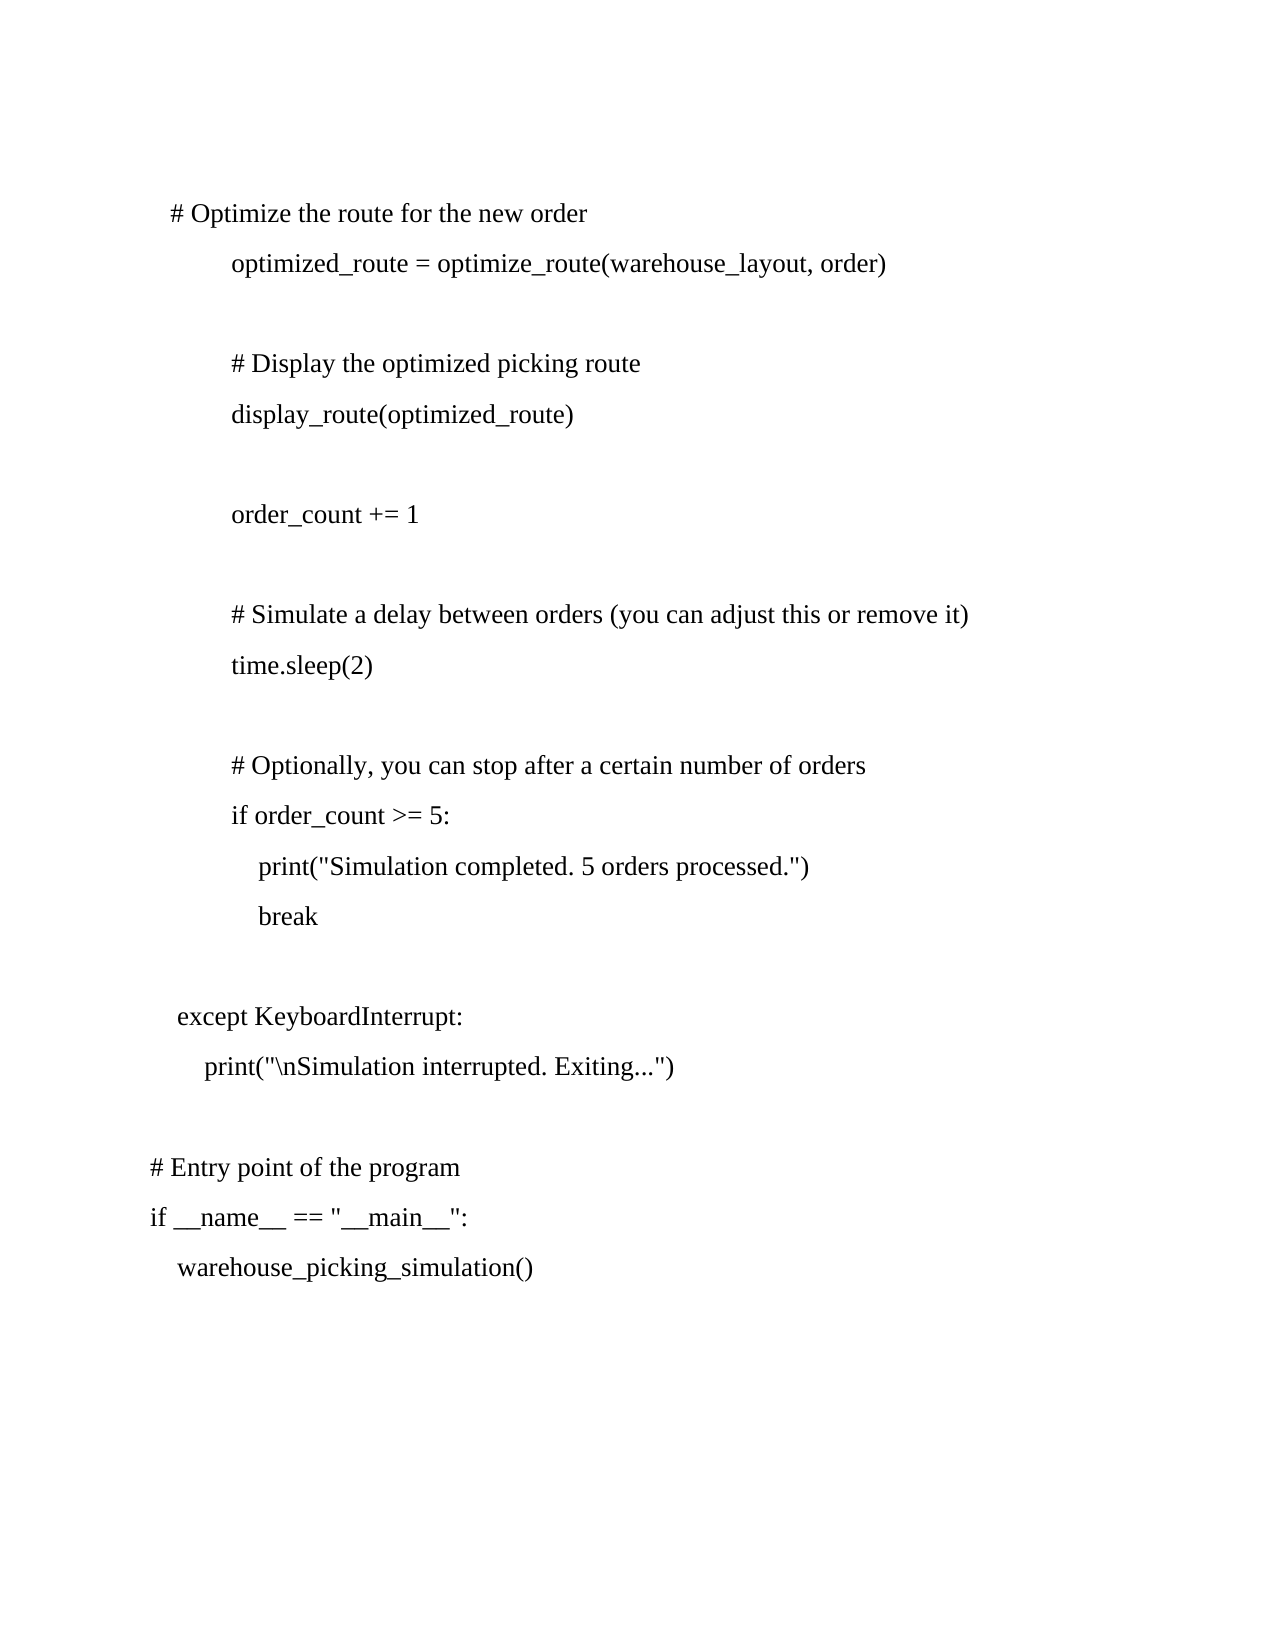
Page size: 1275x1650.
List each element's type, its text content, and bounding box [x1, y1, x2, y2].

text optimized_route = optimize_route(warehouse_layout, order) [150, 247, 1125, 278]
text if order_count >= 5: [150, 799, 1125, 831]
text warehouse_picking_simulation() [150, 1251, 1125, 1282]
text # Display the optimized picking route [150, 347, 1125, 379]
text time.sleep(2) [150, 649, 1125, 680]
text except KeyboardInterrupt: [150, 1000, 1125, 1031]
text display_route(optimized_route) [150, 398, 1125, 429]
text # Optimize the route for the new order [150, 197, 1125, 228]
text order_count += 1 [150, 498, 1125, 529]
text print("\nSimulation interrupted. Exiting...") [150, 1050, 1125, 1082]
text print("Simulation completed. 5 orders processed.") [150, 849, 1125, 881]
text # Entry point of the program [150, 1151, 1125, 1182]
text break [150, 900, 1125, 931]
text # Optionally, you can stop after a certain number of orders [150, 749, 1125, 780]
text # Simulate a delay between orders (you can adjust this or remove it) [150, 598, 1125, 630]
text if __name__ == "__main__": [150, 1201, 1125, 1232]
